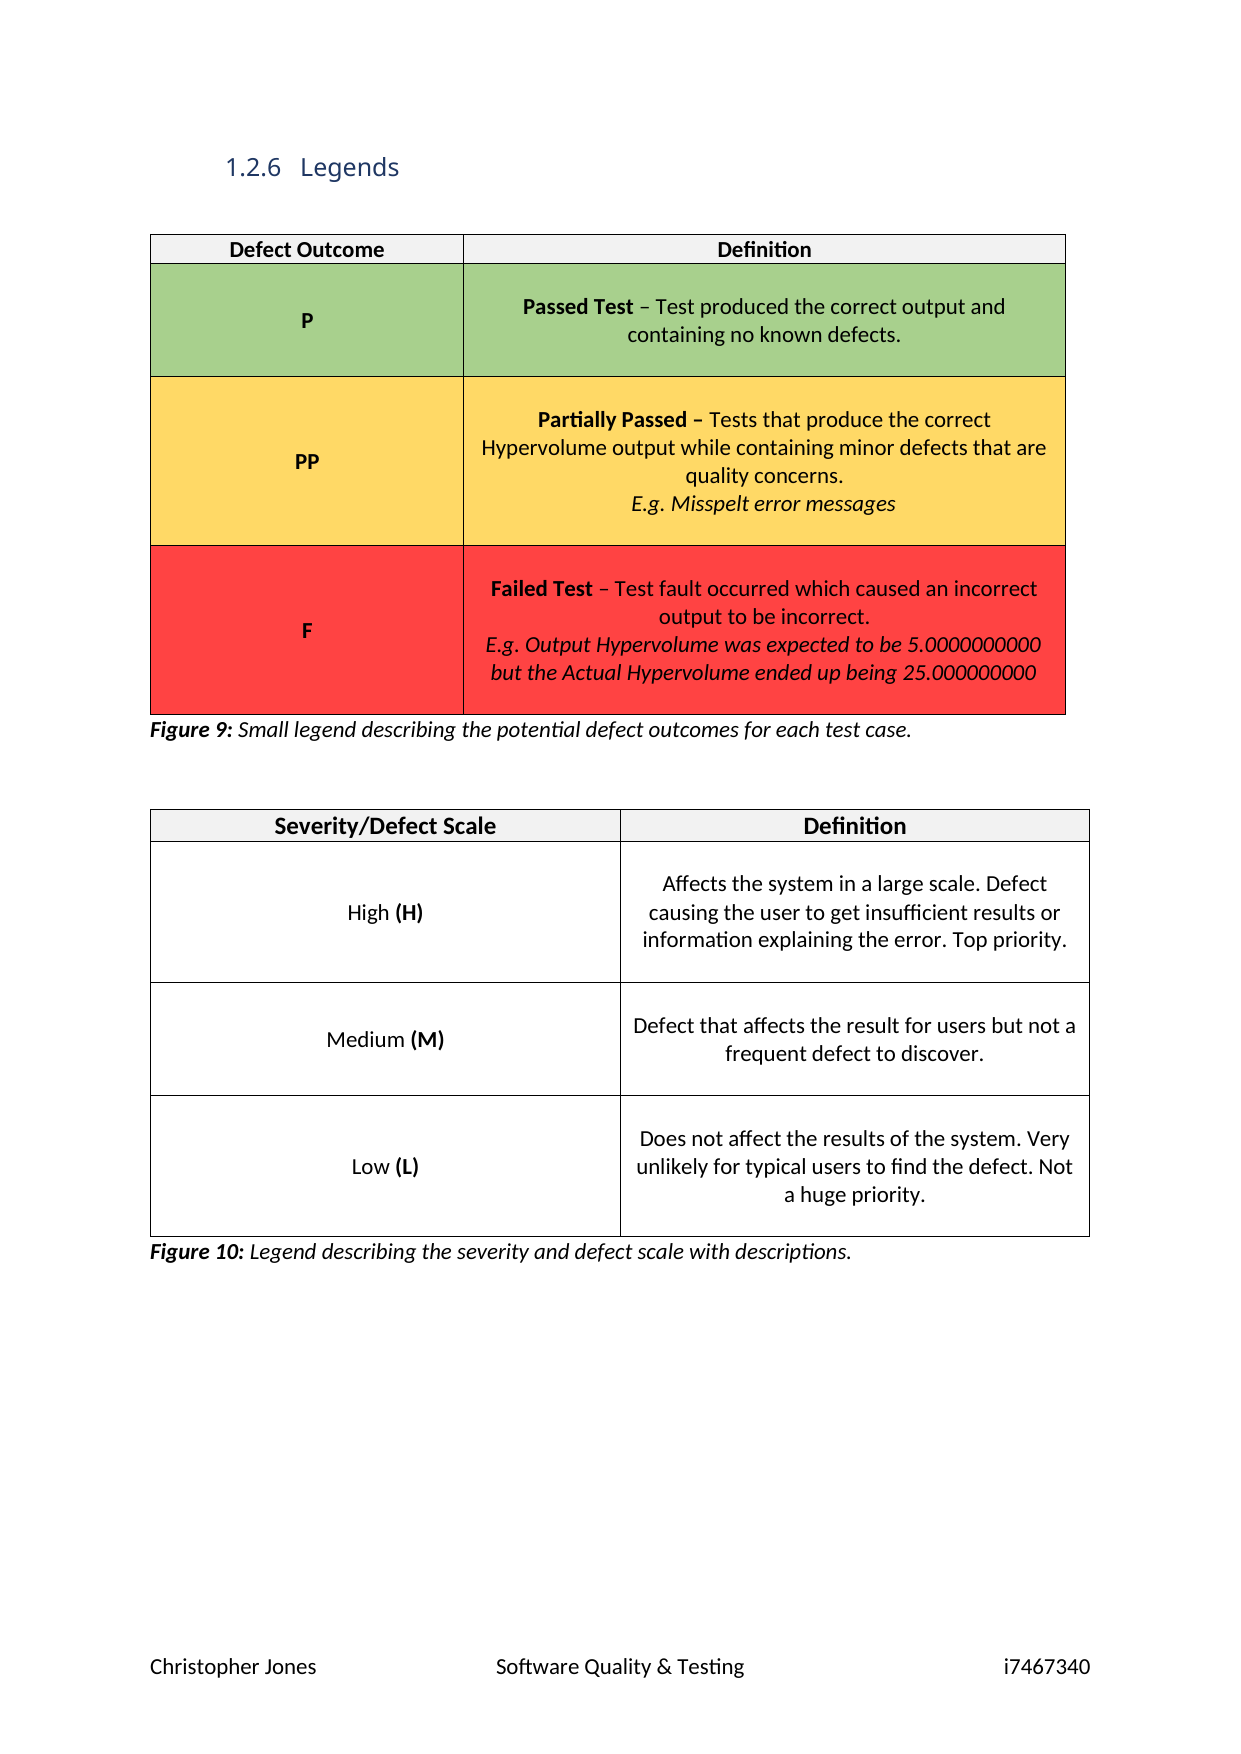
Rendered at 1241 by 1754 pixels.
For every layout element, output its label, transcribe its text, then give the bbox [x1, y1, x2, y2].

table_cell Passed Test – Test produced the correct output and containing no known defects. [464, 264, 1065, 376]
table_cell Low (L) [151, 1096, 620, 1236]
table_cell P [151, 264, 463, 376]
table_cell Affects the system in a large scale. Defect causing the user to get insufficient results or information explaining the error. Top priority. [621, 842, 1089, 982]
table_cell High (H) [151, 842, 620, 982]
table_header Defect Outcome [151, 235, 463, 263]
table_cell Does not affect the results of the system. Very unlikely for typical users to find the defect. Not a huge priority. [621, 1096, 1089, 1236]
table_header Definition [464, 235, 1065, 263]
table_cell PP [151, 377, 463, 545]
subtitle 1.2.6 Legends [150, 150, 1090, 184]
table_header Severity/Defect Scale [151, 810, 620, 841]
table_cell Medium (M) [151, 983, 620, 1095]
table_cell Partially Passed – Tests that produce the correct Hypervolume output while containing minor defects that are quality concerns. E.g. Misspelt error messages [464, 377, 1065, 545]
table_cell F [151, 546, 463, 714]
table_cell Defect that affects the result for users but not a frequent defect to discover. [621, 983, 1089, 1095]
text Figure 9: Small legend describing the potential defect outcomes for each test case. [150, 715, 1090, 743]
text Figure 10: Legend describing the severity and defect scale with descriptions. [150, 1237, 1090, 1265]
table_header Definition [621, 810, 1089, 841]
table_cell Failed Test – Test fault occurred which caused an incorrect output to be incorrect. E.g. Output Hypervolume was expected to be 5.0000000000 but the Actual Hypervolume ended up being 25.000000000 [464, 546, 1065, 714]
